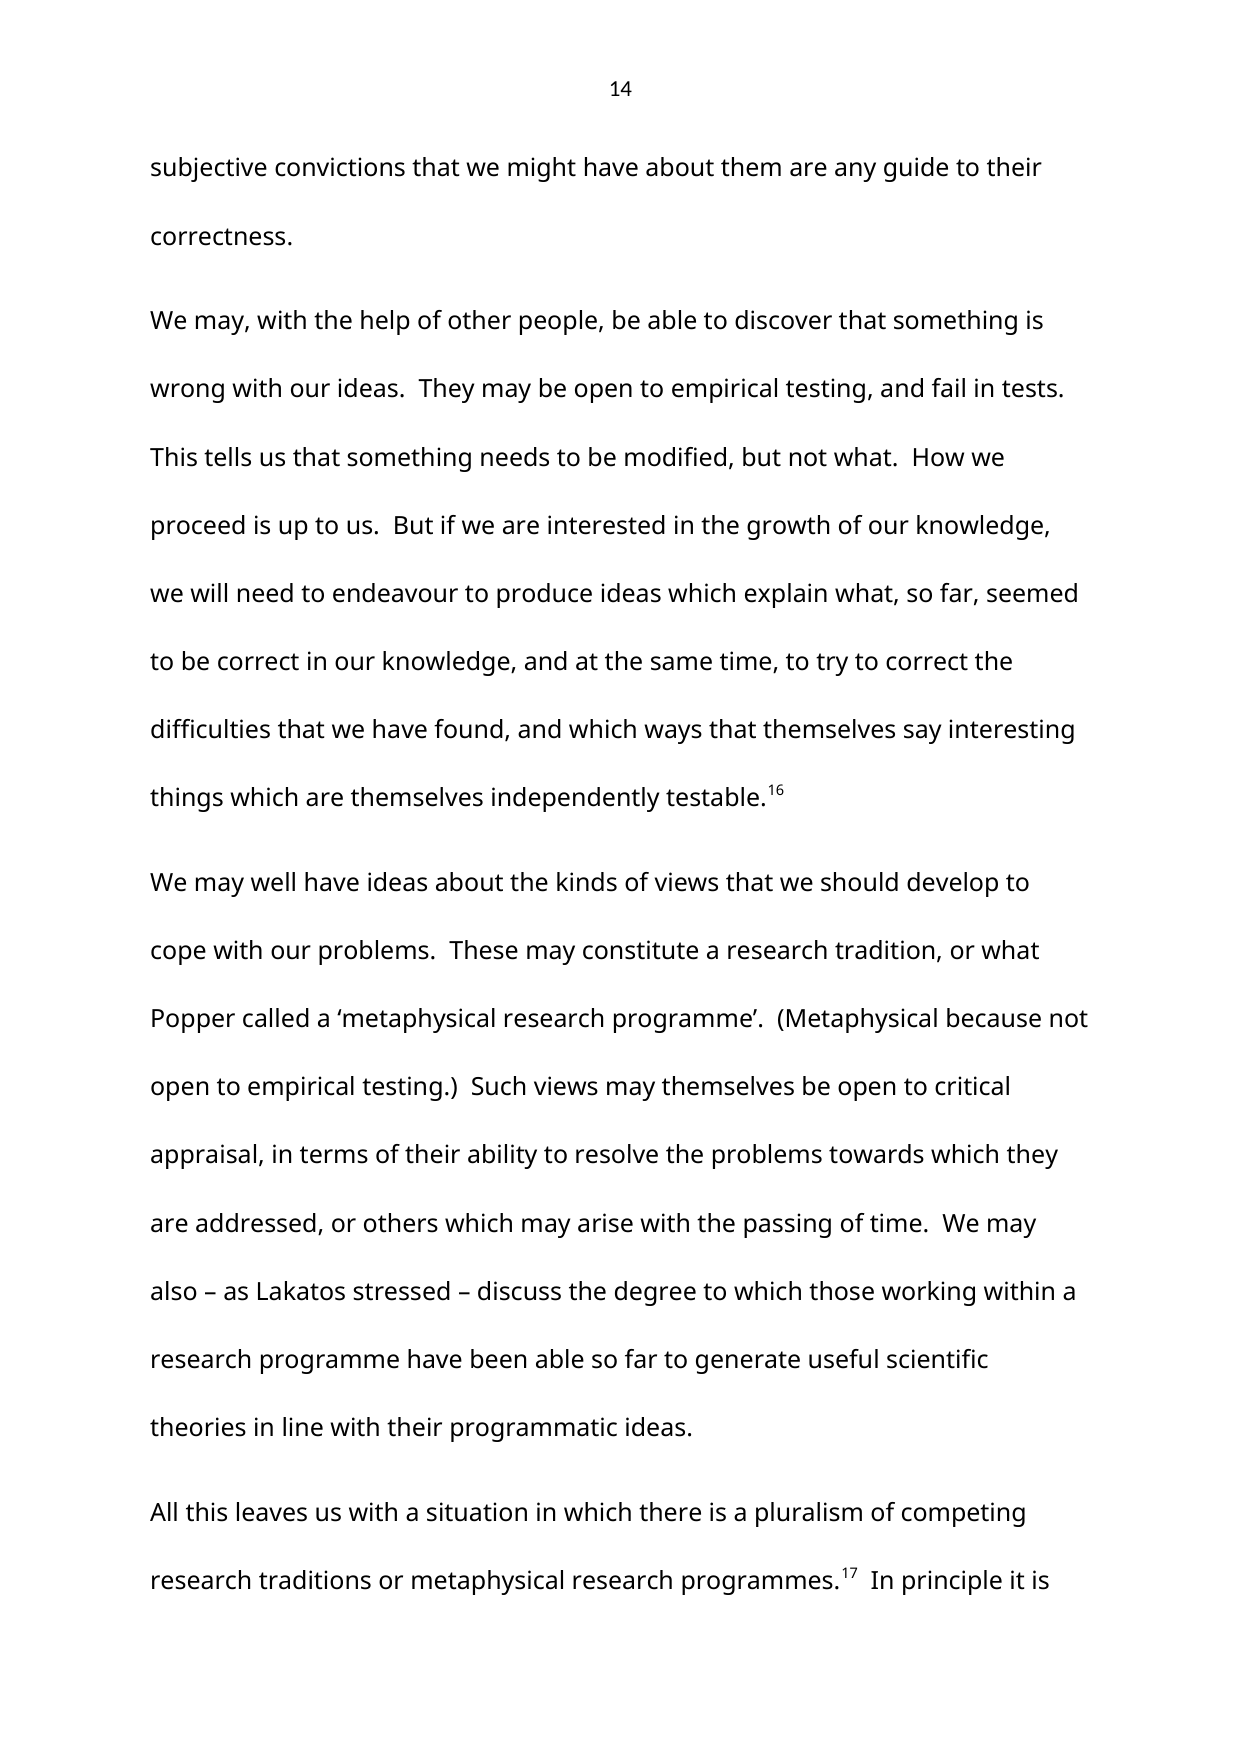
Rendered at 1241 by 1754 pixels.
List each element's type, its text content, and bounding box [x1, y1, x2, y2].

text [150, 1494, 1090, 1597]
text We may, with the help of other people, be able to discover that something is wrong with our ideas. They may be open to empirical testing, and fail in tests. This tells us that something needs to be modified, but not what. How we proceed is up to us. But if we are interested in the growth of our knowledge, we will need to endeavour to produce ideas which explain what, so far, seemed to be correct in our knowledge, and at the same time, to try to correct the difficulties that we have found, and which ways that themselves say interesting things which are themselves independently testable. [150, 303, 1090, 814]
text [150, 150, 1090, 252]
text We may well have ideas about the kinds of views that we should develop to cope with our problems. These may constitute a research tradition, or what Popper called a ‘metaphysical research programme’. (Metaphysical because not open to empirical testing.) Such views may themselves be open to critical appraisal, in terms of their ability to resolve the problems towards which they are addressed, or others which may arise with the passing of time. We may also – as Lakatos stressed – discuss the degree to which those working within a research programme have been able so far to generate useful scientific theories in line with their programmatic ideas. [150, 864, 1090, 1444]
